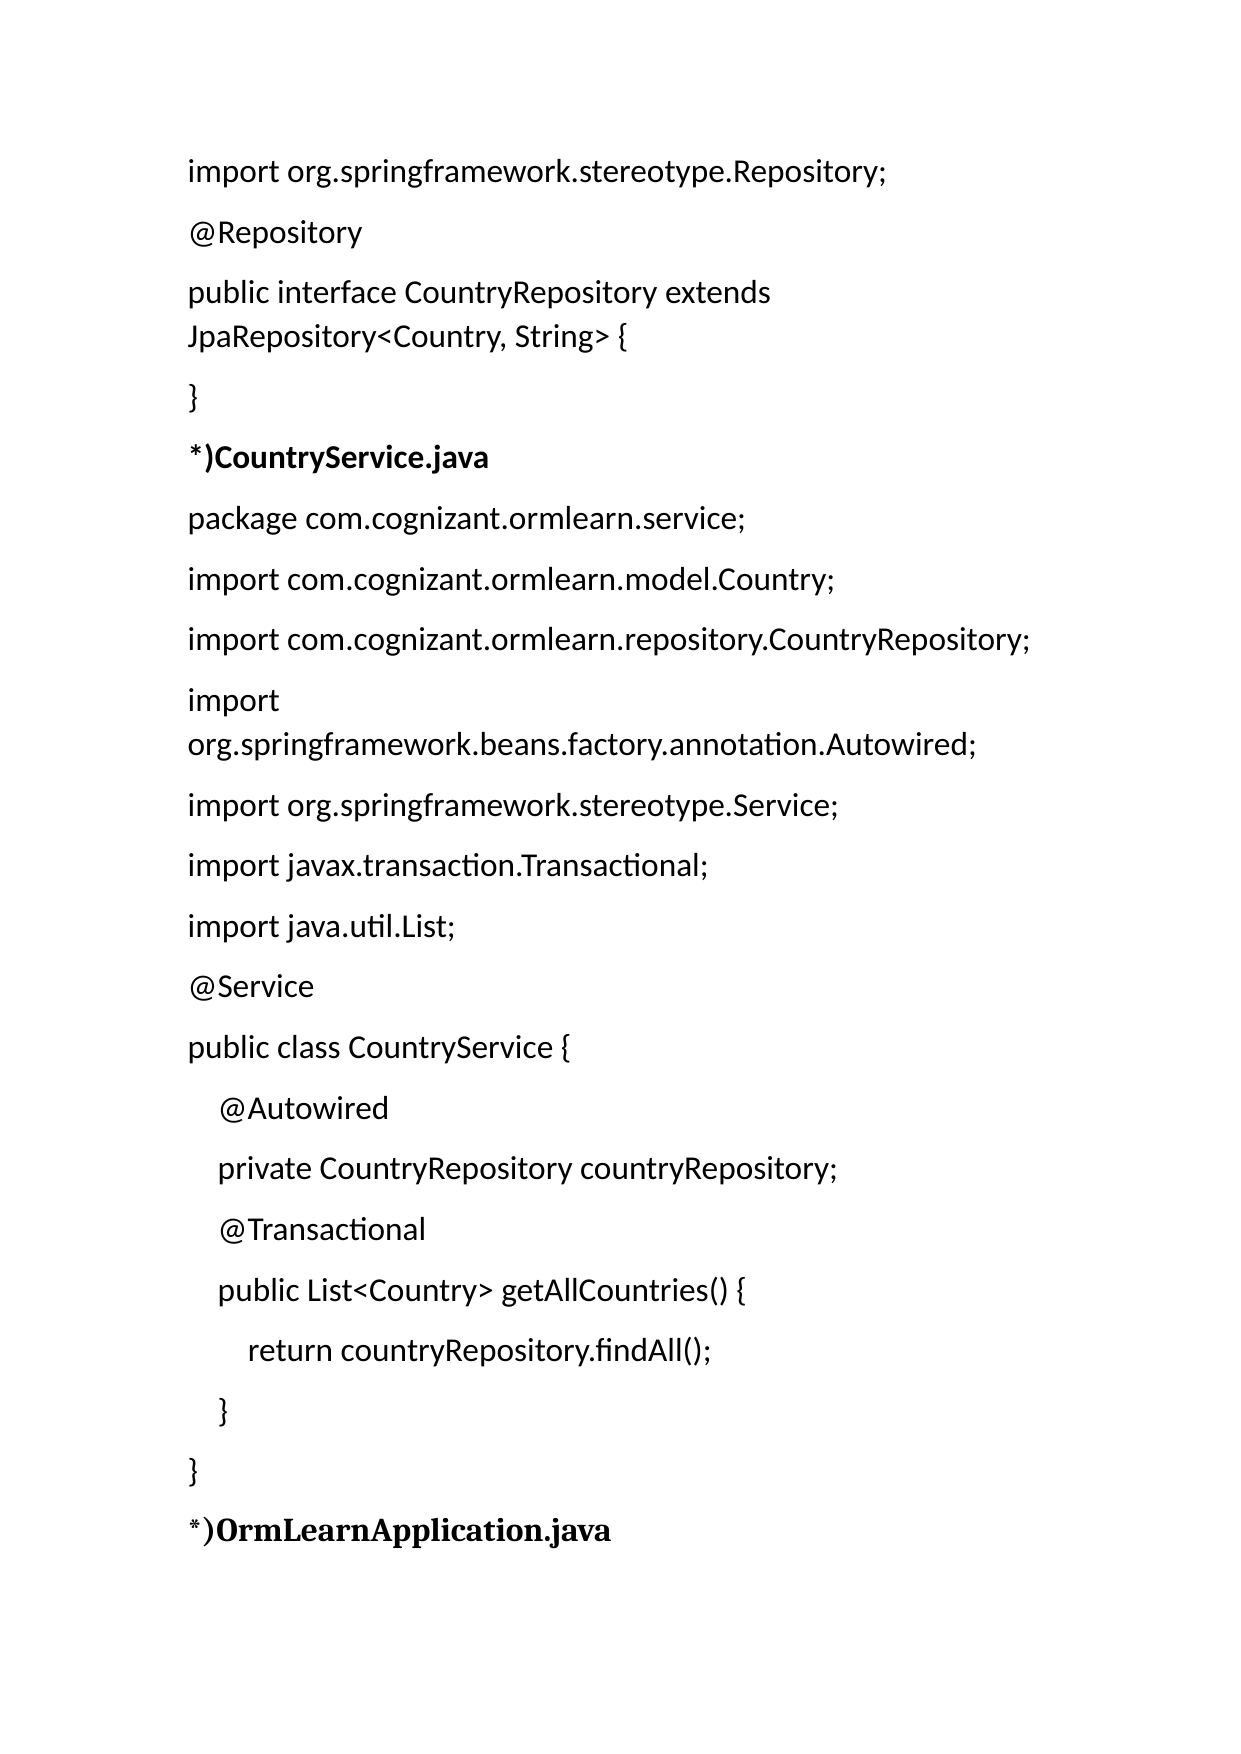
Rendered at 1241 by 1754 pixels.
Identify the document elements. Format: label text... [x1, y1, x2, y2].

list *)CountryService.java [187, 436, 1053, 477]
list } [187, 1390, 1053, 1431]
list public class CountryService { [187, 1026, 1053, 1067]
list } [187, 376, 1053, 417]
list import javax.transaction.Transactional; [187, 844, 1053, 885]
list @Autowired [187, 1087, 1053, 1127]
list @Service [187, 965, 1053, 1006]
list } [187, 1450, 1053, 1491]
list public List<Country> getAllCountries() { [187, 1268, 1053, 1309]
list public interface CountryRepository extends JpaRepository<Country, String> { [187, 271, 1053, 356]
list *)OrmLearnApplication.java [187, 1511, 1053, 1549]
list import org.springframework.stereotype.Repository; [187, 150, 1053, 191]
list @Repository [187, 211, 1053, 251]
list import com.cognizant.ormlearn.model.Country; [187, 558, 1053, 598]
list import com.cognizant.ormlearn.repository.CountryRepository; [187, 618, 1053, 659]
list @Transactional [187, 1208, 1053, 1249]
list import org.springframework.stereotype.Service; [187, 783, 1053, 824]
list import org.springframework.beans.factory.annotation.Autowired; [187, 679, 1053, 764]
list package com.cognizant.ormlearn.service; [187, 497, 1053, 538]
list return countryRepository.findAll(); [187, 1329, 1053, 1370]
list import java.util.List; [187, 905, 1053, 946]
list private CountryRepository countryRepository; [187, 1147, 1053, 1188]
